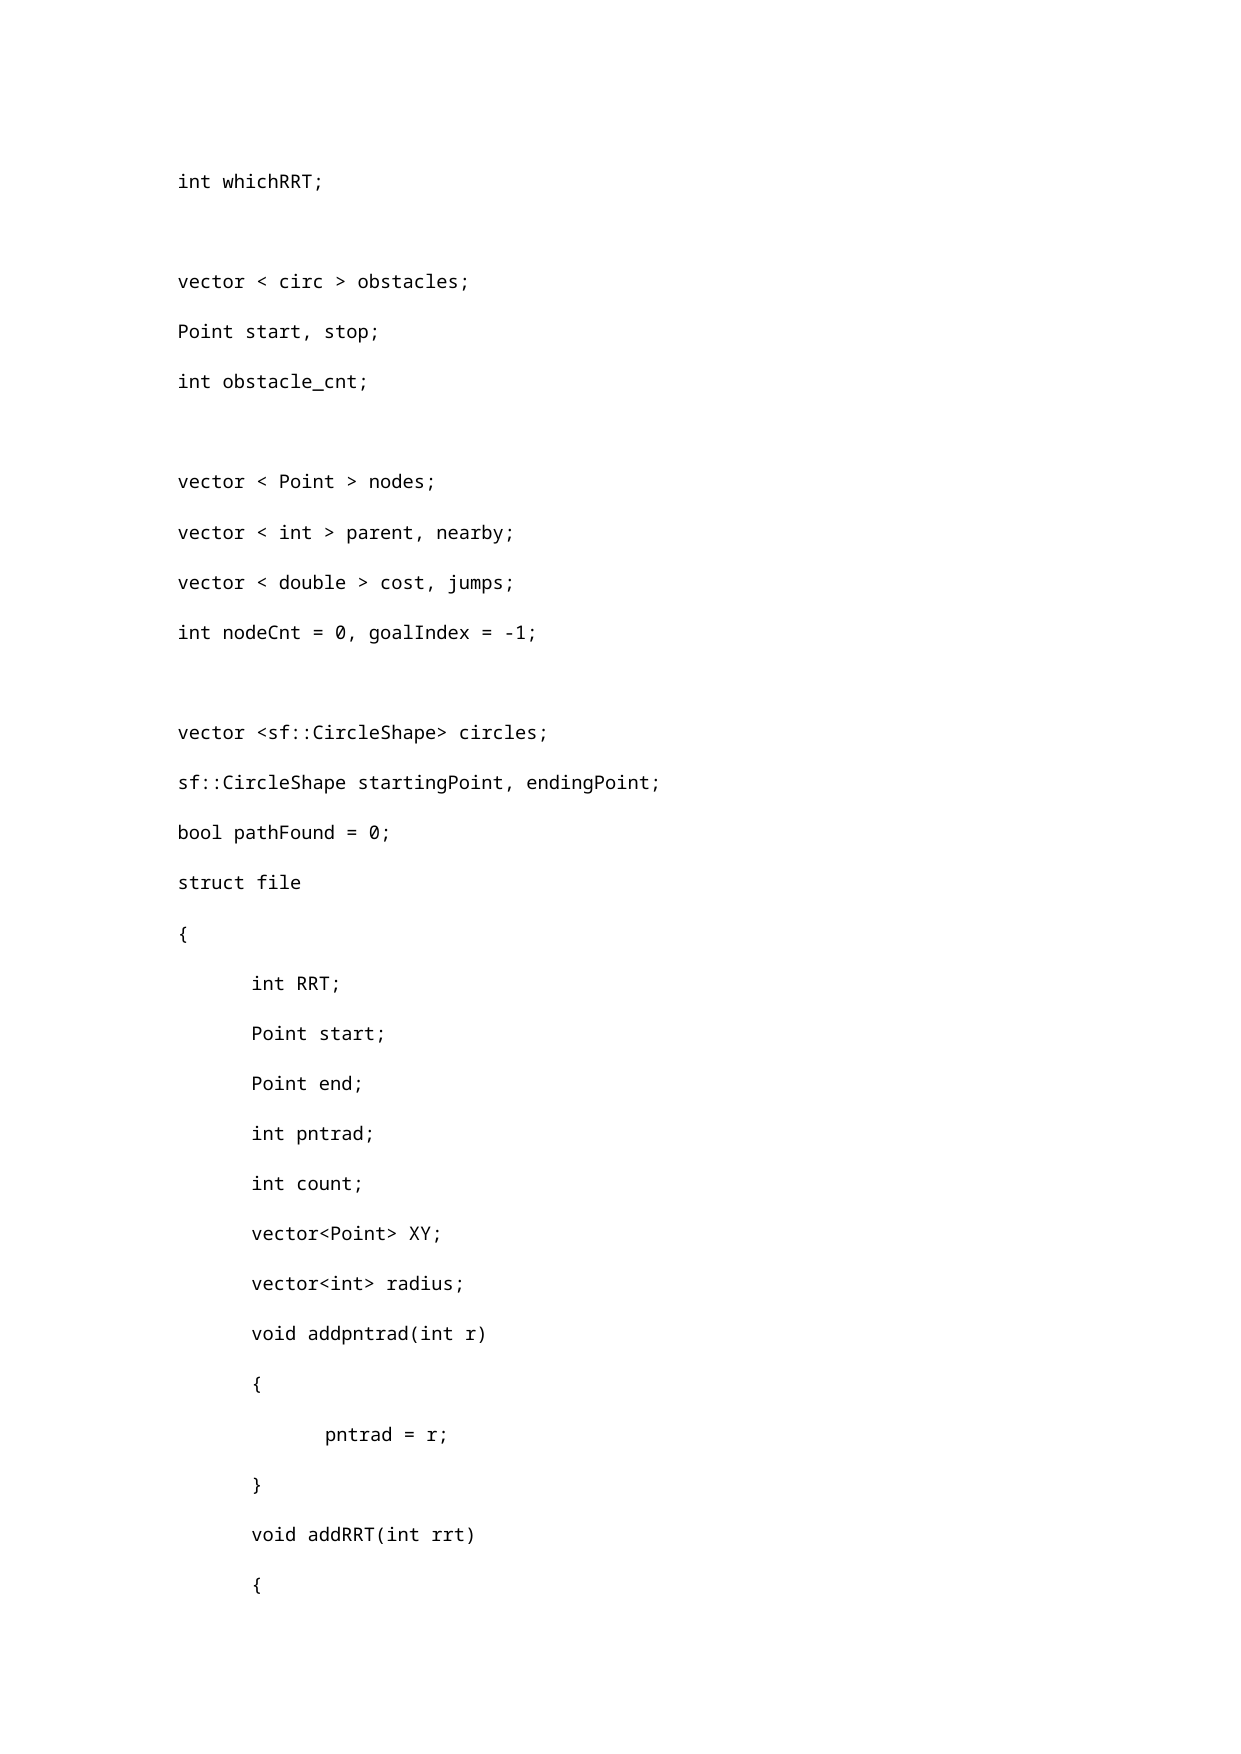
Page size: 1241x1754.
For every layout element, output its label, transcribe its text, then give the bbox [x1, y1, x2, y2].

text Point start, stop; [177, 318, 1152, 344]
text { [177, 1371, 1152, 1396]
text Point end; [177, 1070, 1152, 1096]
text int whichRRT; [177, 168, 1152, 194]
text vector < circ > obstacles; [177, 268, 1152, 294]
text } [177, 1471, 1152, 1496]
text Point start; [177, 1020, 1152, 1046]
text bool pathFound = 0; [177, 819, 1152, 845]
text void addRRT(int rrt) [177, 1521, 1152, 1547]
text int pntrad; [177, 1120, 1152, 1146]
text vector < Point > nodes; [177, 469, 1152, 494]
text void addpntrad(int r) [177, 1321, 1152, 1346]
text { [177, 920, 1152, 945]
text vector<int> radius; [177, 1271, 1152, 1296]
text int nodeCnt = 0, goalIndex = -1; [177, 619, 1152, 645]
text int RRT; [177, 970, 1152, 995]
text { [177, 1571, 1152, 1597]
text sf::CircleShape startingPoint, endingPoint; [177, 769, 1152, 795]
text vector < int > parent, nearby; [177, 519, 1152, 544]
text int count; [177, 1170, 1152, 1196]
text int obstacle_cnt; [177, 369, 1152, 394]
text pntrad = r; [177, 1421, 1152, 1446]
text vector <sf::CircleShape> circles; [177, 719, 1152, 745]
text vector<Point> XY; [177, 1220, 1152, 1246]
text vector < double > cost, jumps; [177, 569, 1152, 594]
text struct file [177, 870, 1152, 895]
